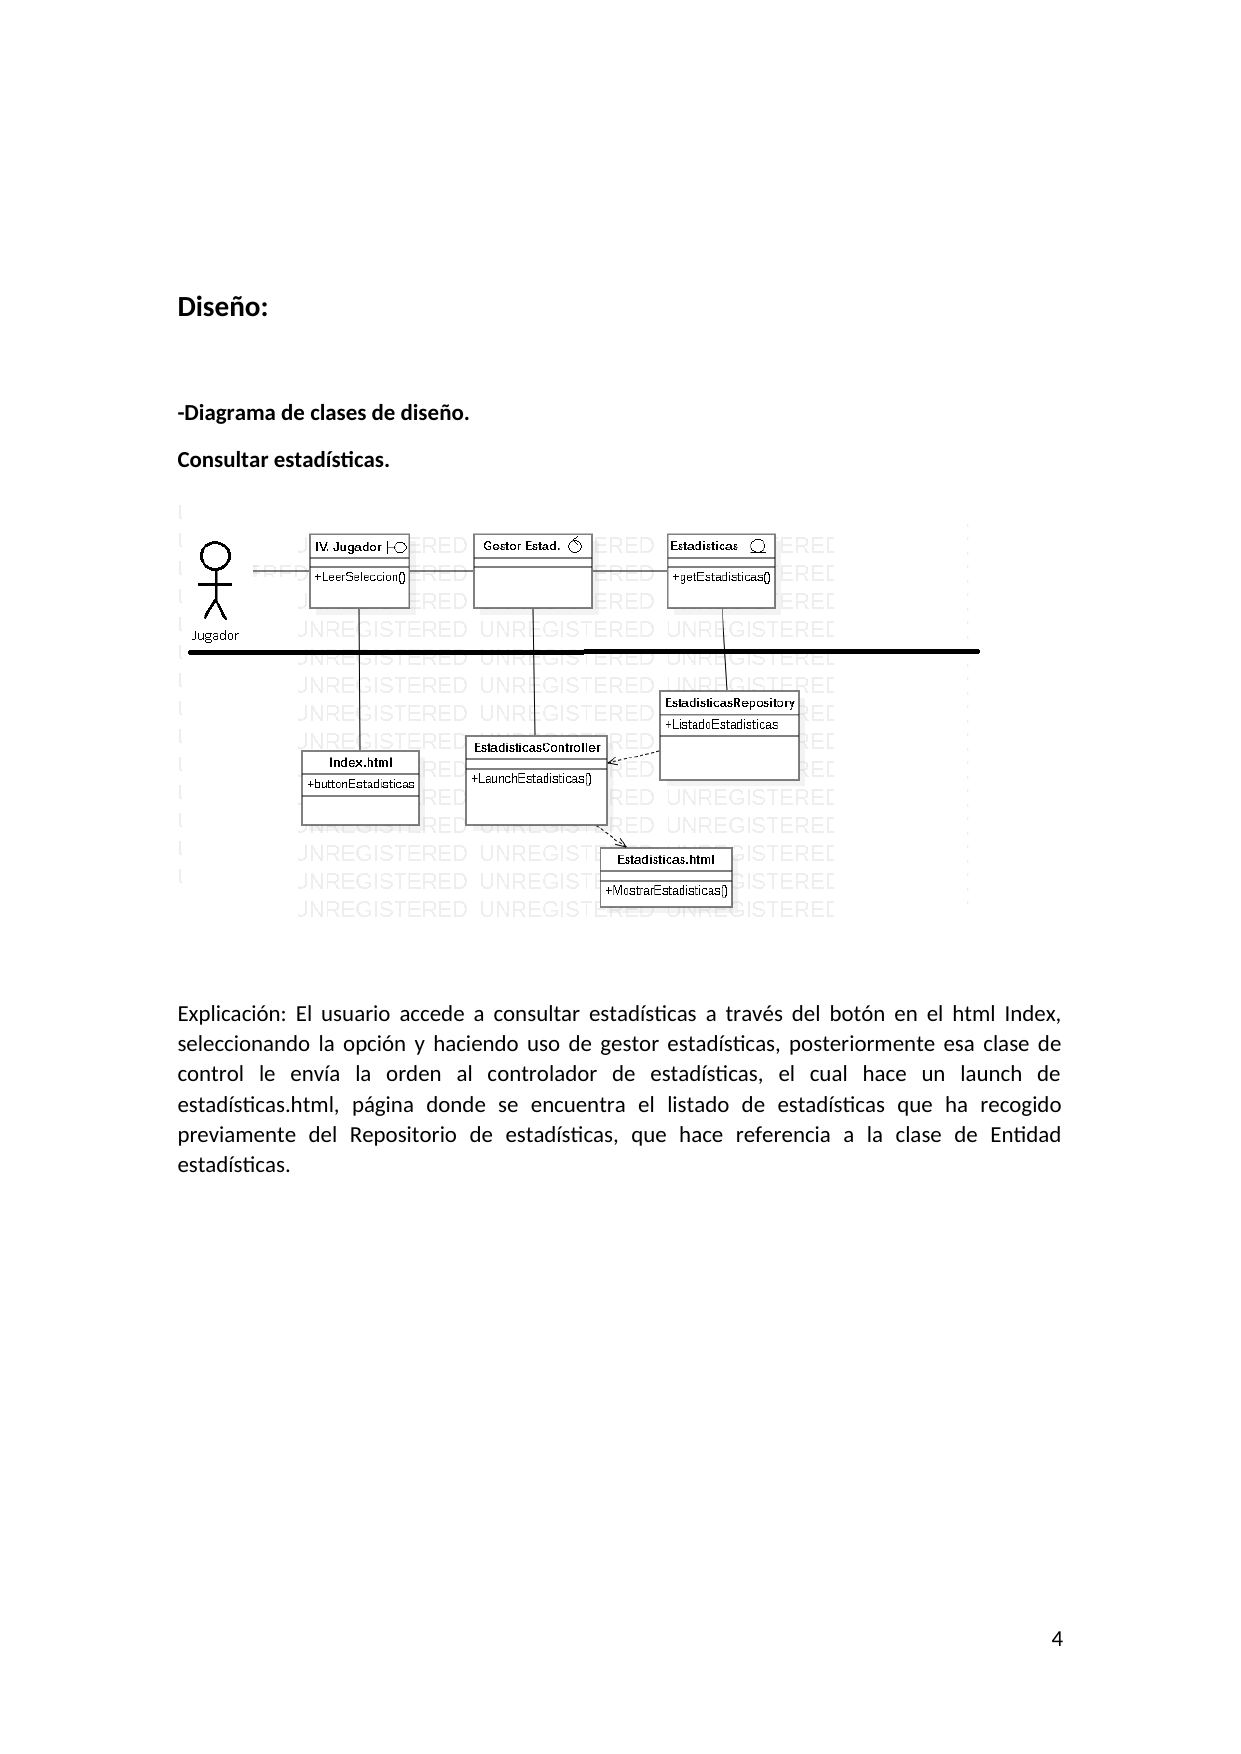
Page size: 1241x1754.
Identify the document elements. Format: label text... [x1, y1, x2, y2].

text Diseño: [177, 288, 1063, 324]
text Explicación: El usuario accede a consultar estadísticas a través del botón en el html Index, seleccionando la opción y haciendo uso de gestor estadísticas, posteriormente esa clase de control le envía la orden al controlador de estadísticas, el cual hace un launch de estadísticas.html, página donde se encuentra el listado de estadísticas que ha recogido previamente del Repositorio de estadísticas, que hace referencia a la clase de Entidad estadísticas. [177, 999, 1063, 1178]
text Consultar estadísticas. [177, 445, 1063, 473]
text -Diagrama de clases de diseño. [177, 398, 1063, 426]
picture [177, 492, 1063, 981]
